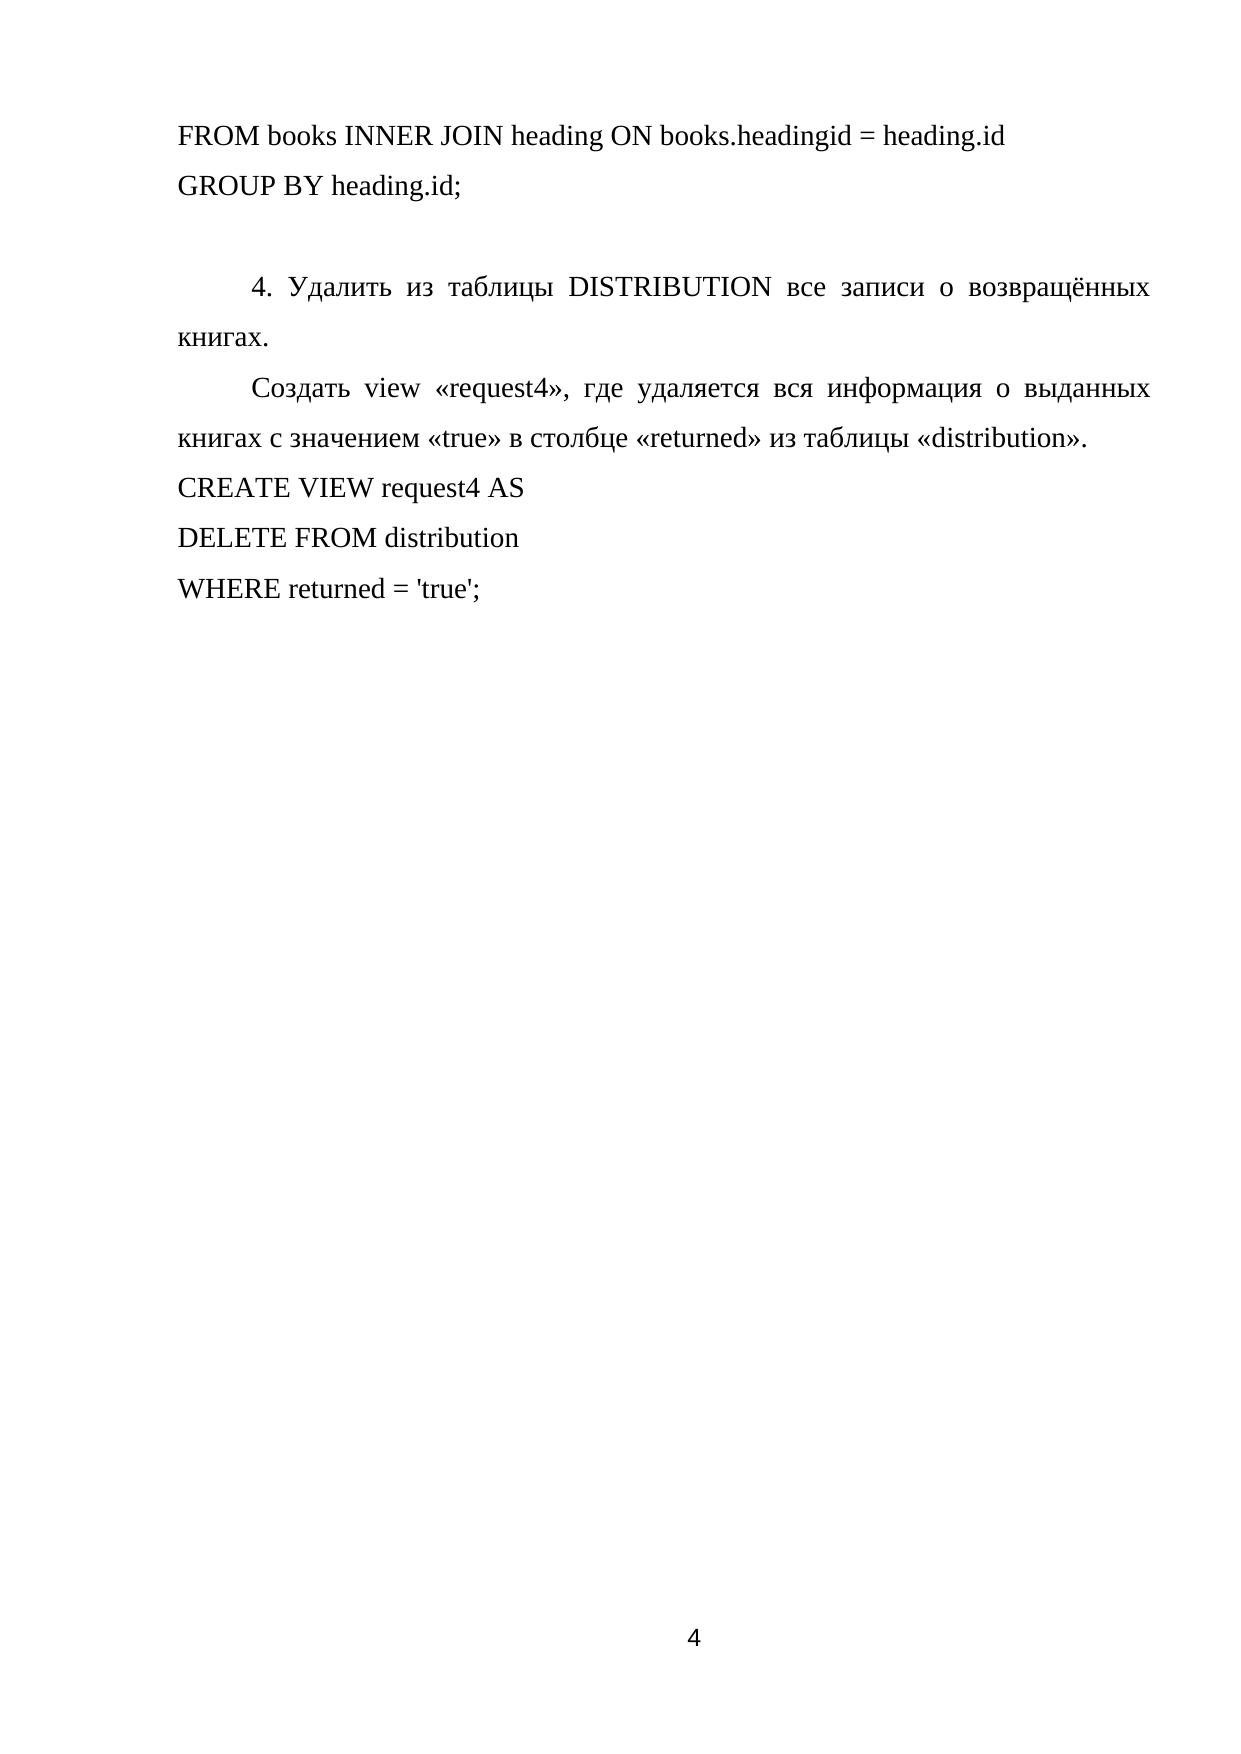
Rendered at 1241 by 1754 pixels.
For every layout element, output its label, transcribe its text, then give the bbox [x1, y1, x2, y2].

text Создать view «request4», где удаляется вся информация о выданных книгах с значением «true» в столбце «returned» из таблицы «distribution». [177, 370, 1152, 453]
text CREATE VIEW request4 AS [177, 470, 1152, 504]
text FROM books INNER JOIN heading ON books.headingid = heading.id [177, 118, 1152, 152]
text GROUP BY heading.id; [177, 168, 1152, 202]
text 4. Удалить из таблицы DISTRIBUTION все записи о возвращённых книгах. [177, 269, 1152, 353]
text DELETE FROM distribution [177, 521, 1152, 554]
text WHERE returned = 'true'; [177, 571, 1152, 604]
